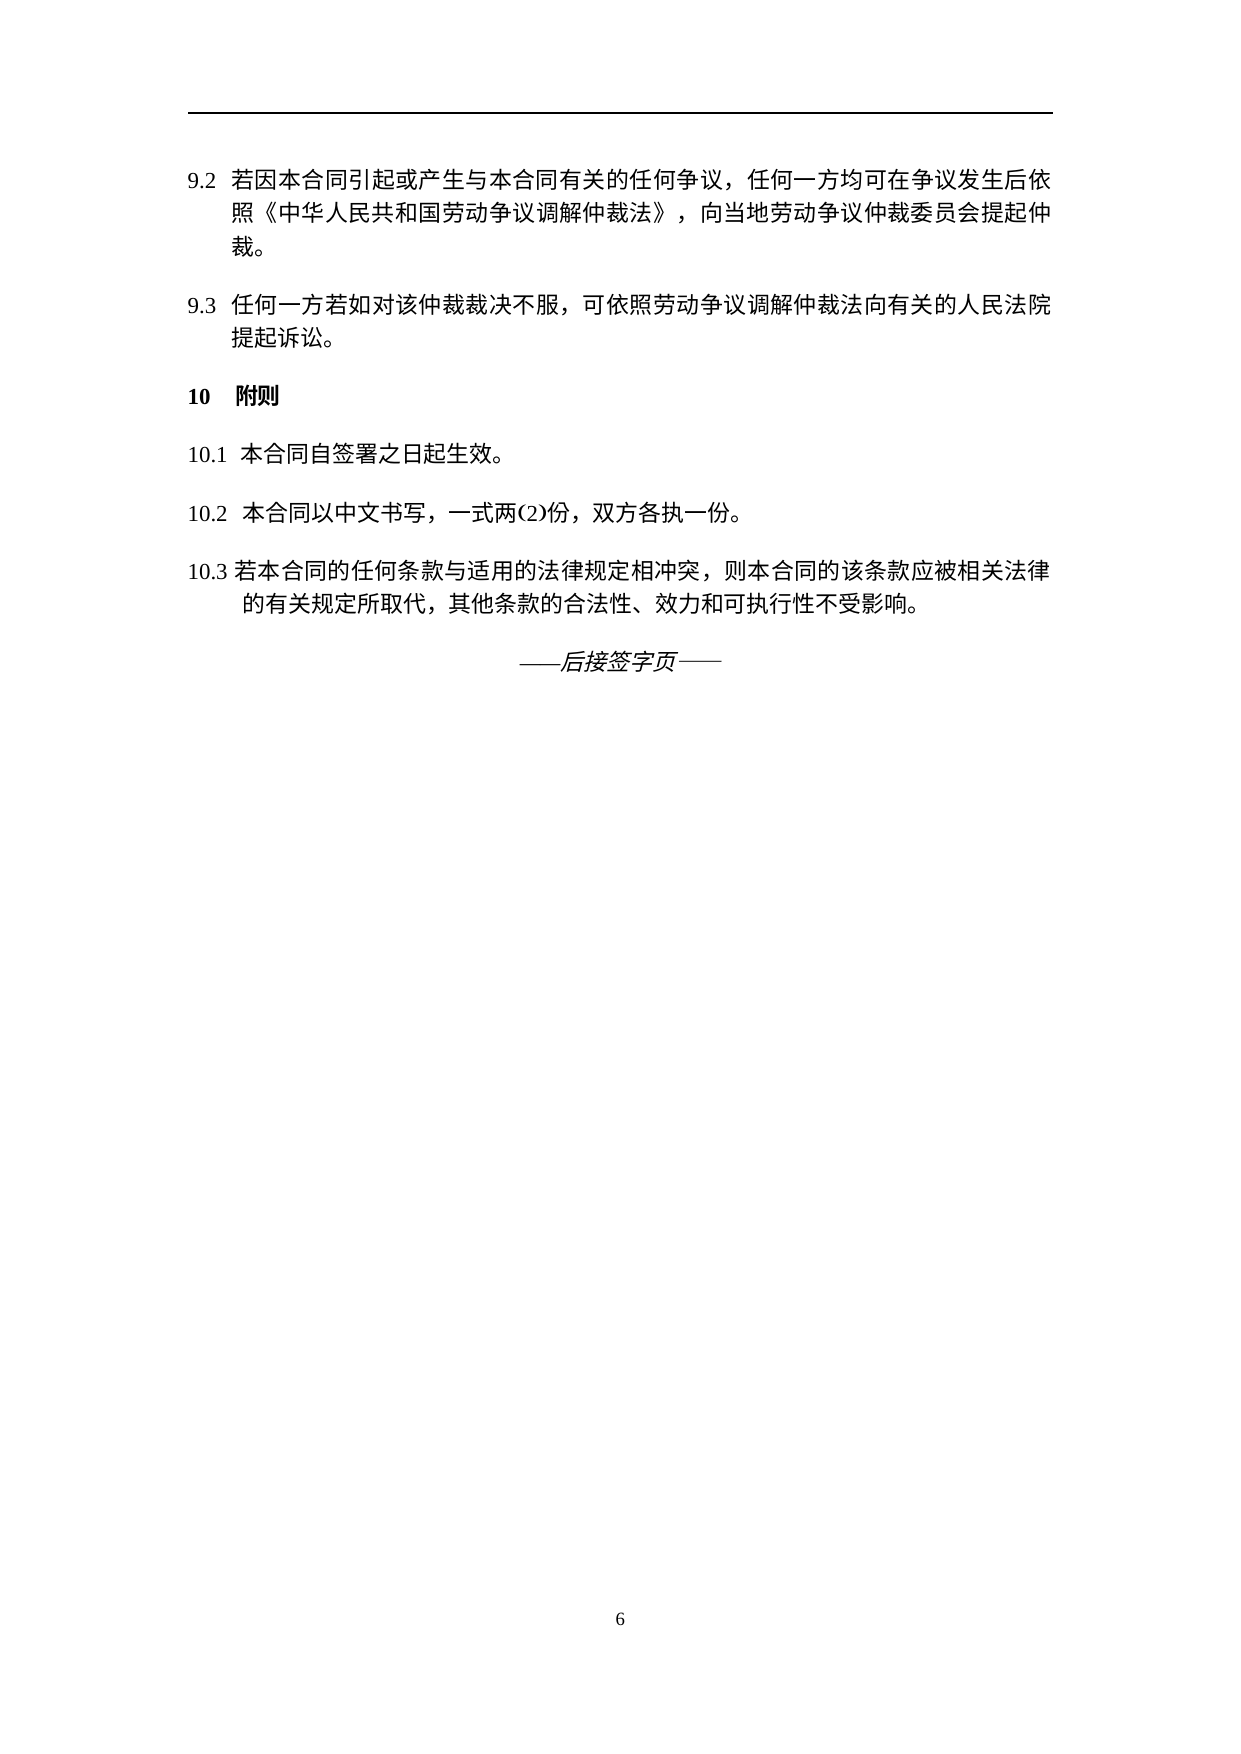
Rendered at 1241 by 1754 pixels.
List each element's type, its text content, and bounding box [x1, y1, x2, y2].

text 9.3 任何一方若如对该仲裁裁决不服，可依照劳动争议调解仲裁法向有关的人民法院提起诉讼。 [187, 287, 1053, 353]
list 附则 [187, 378, 1053, 411]
text ——后接签字页—— [187, 644, 1053, 677]
text 9.2 若因本合同引起或产生与本合同有关的任何争议，任何一方均可在争议发生后依照《中华人民共和国劳动争议调解仲裁法》，向当地劳动争议仲裁委员会提起仲裁。 [187, 162, 1053, 262]
text 10.2 本合同以中文书写，一式两2份，双方各执一份。 [187, 494, 1053, 528]
text 10.3 若本合同的任何条款与适用的法律规定相冲突，则本合同的该条款应被相关法律的有关规定所取代，其他条款的合法性、效力和可执行性不受影响。 [187, 553, 1053, 619]
list 本合同自签署之日起生效。 [187, 436, 1053, 469]
